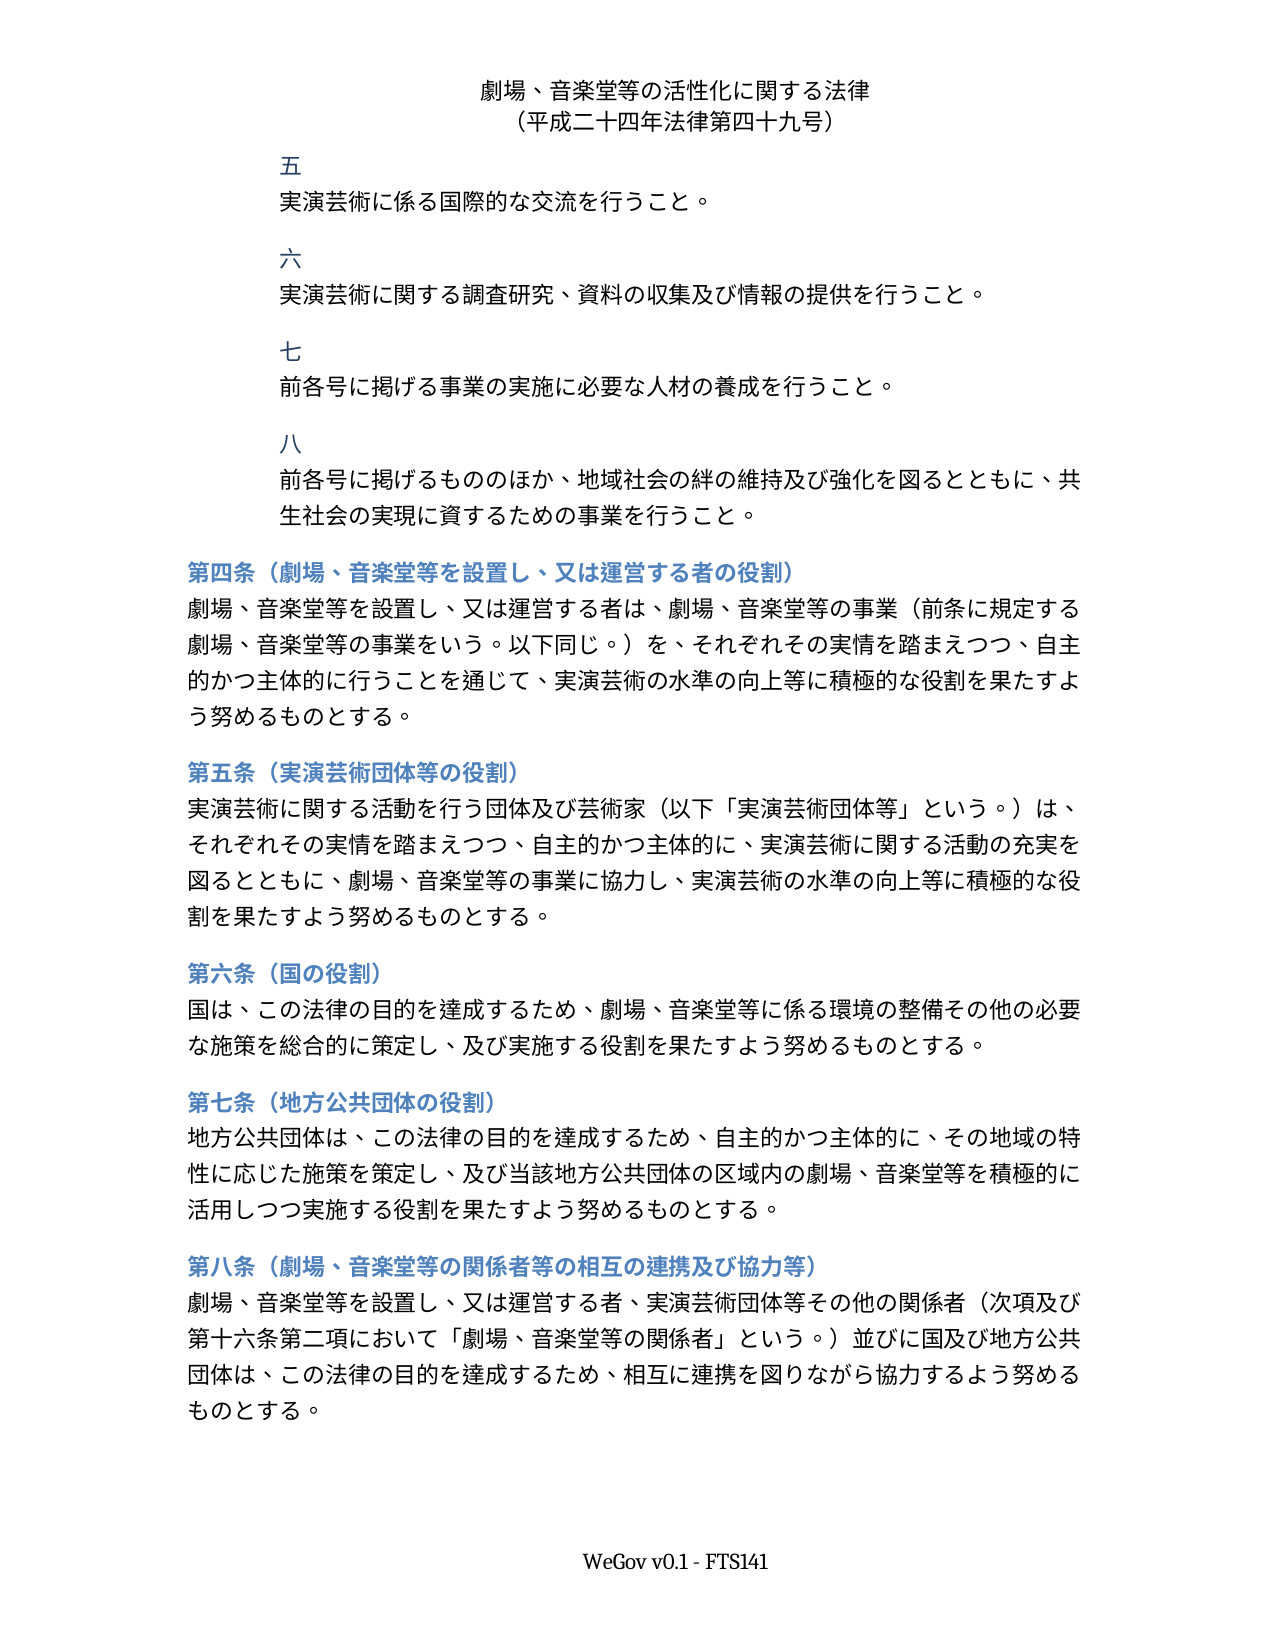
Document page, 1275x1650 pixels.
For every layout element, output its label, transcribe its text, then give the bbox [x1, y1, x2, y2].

subtitle 六 [279, 243, 1087, 274]
text 実演芸術に係る国際的な交流を行うこと。 [279, 186, 1087, 217]
subtitle 第七条（地方公共団体の役割） [187, 1086, 1087, 1118]
subtitle 第四条（劇場、音楽堂等を設置し、又は運営する者の役割） [187, 557, 1087, 588]
subtitle 五 [279, 150, 1087, 181]
subtitle 第六条（国の役割） [187, 958, 1087, 989]
text 地方公共団体は、この法律の目的を達成するため、自主的かつ主体的に、その地域の特性に応じた施策を策定し、及び当該地方公共団体の区域内の劇場、音楽堂等を積極的に活用しつつ実施する役割を果たすよう努めるものとする。 [187, 1122, 1087, 1226]
subtitle 第八条（劇場、音楽堂等の関係者等の相互の連携及び協力等） [187, 1251, 1087, 1282]
text 国は、この法律の目的を達成するため、劇場、音楽堂等に係る環境の整備その他の必要な施策を総合的に策定し、及び実施する役割を果たすよう努めるものとする。 [187, 994, 1087, 1061]
text 劇場、音楽堂等を設置し、又は運営する者、実演芸術団体等その他の関係者（次項及び第十六条第二項において「劇場、音楽堂等の関係者」という。）並びに国及び地方公共団体は、この法律の目的を達成するため、相互に連携を図りながら協力するよう努めるものとする。 [187, 1287, 1087, 1426]
text 前各号に掲げるもののほか、地域社会の絆の維持及び強化を図るとともに、共生社会の実現に資するための事業を行うこと。 [279, 464, 1087, 531]
subtitle 第五条（実演芸術団体等の役割） [187, 757, 1087, 788]
text 実演芸術に関する調査研究、資料の収集及び情報の提供を行うこと。 [279, 279, 1087, 310]
subtitle 八 [279, 428, 1087, 459]
text 劇場、音楽堂等を設置し、又は運営する者は、劇場、音楽堂等の事業（前条に規定する劇場、音楽堂等の事業をいう。以下同じ。）を、それぞれその実情を踏まえつつ、自主的かつ主体的に行うことを通じて、実演芸術の水準の向上等に積極的な役割を果たすよう努めるものとする。 [187, 593, 1087, 732]
subtitle 七 [279, 335, 1087, 367]
text 実演芸術に関する活動を行う団体及び芸術家（以下「実演芸術団体等」という。）は、それぞれその実情を踏まえつつ、自主的かつ主体的に、実演芸術に関する活動の充実を図るとともに、劇場、音楽堂等の事業に協力し、実演芸術の水準の向上等に積極的な役割を果たすよう努めるものとする。 [187, 793, 1087, 932]
text 前各号に掲げる事業の実施に必要な人材の養成を行うこと。 [279, 371, 1087, 403]
